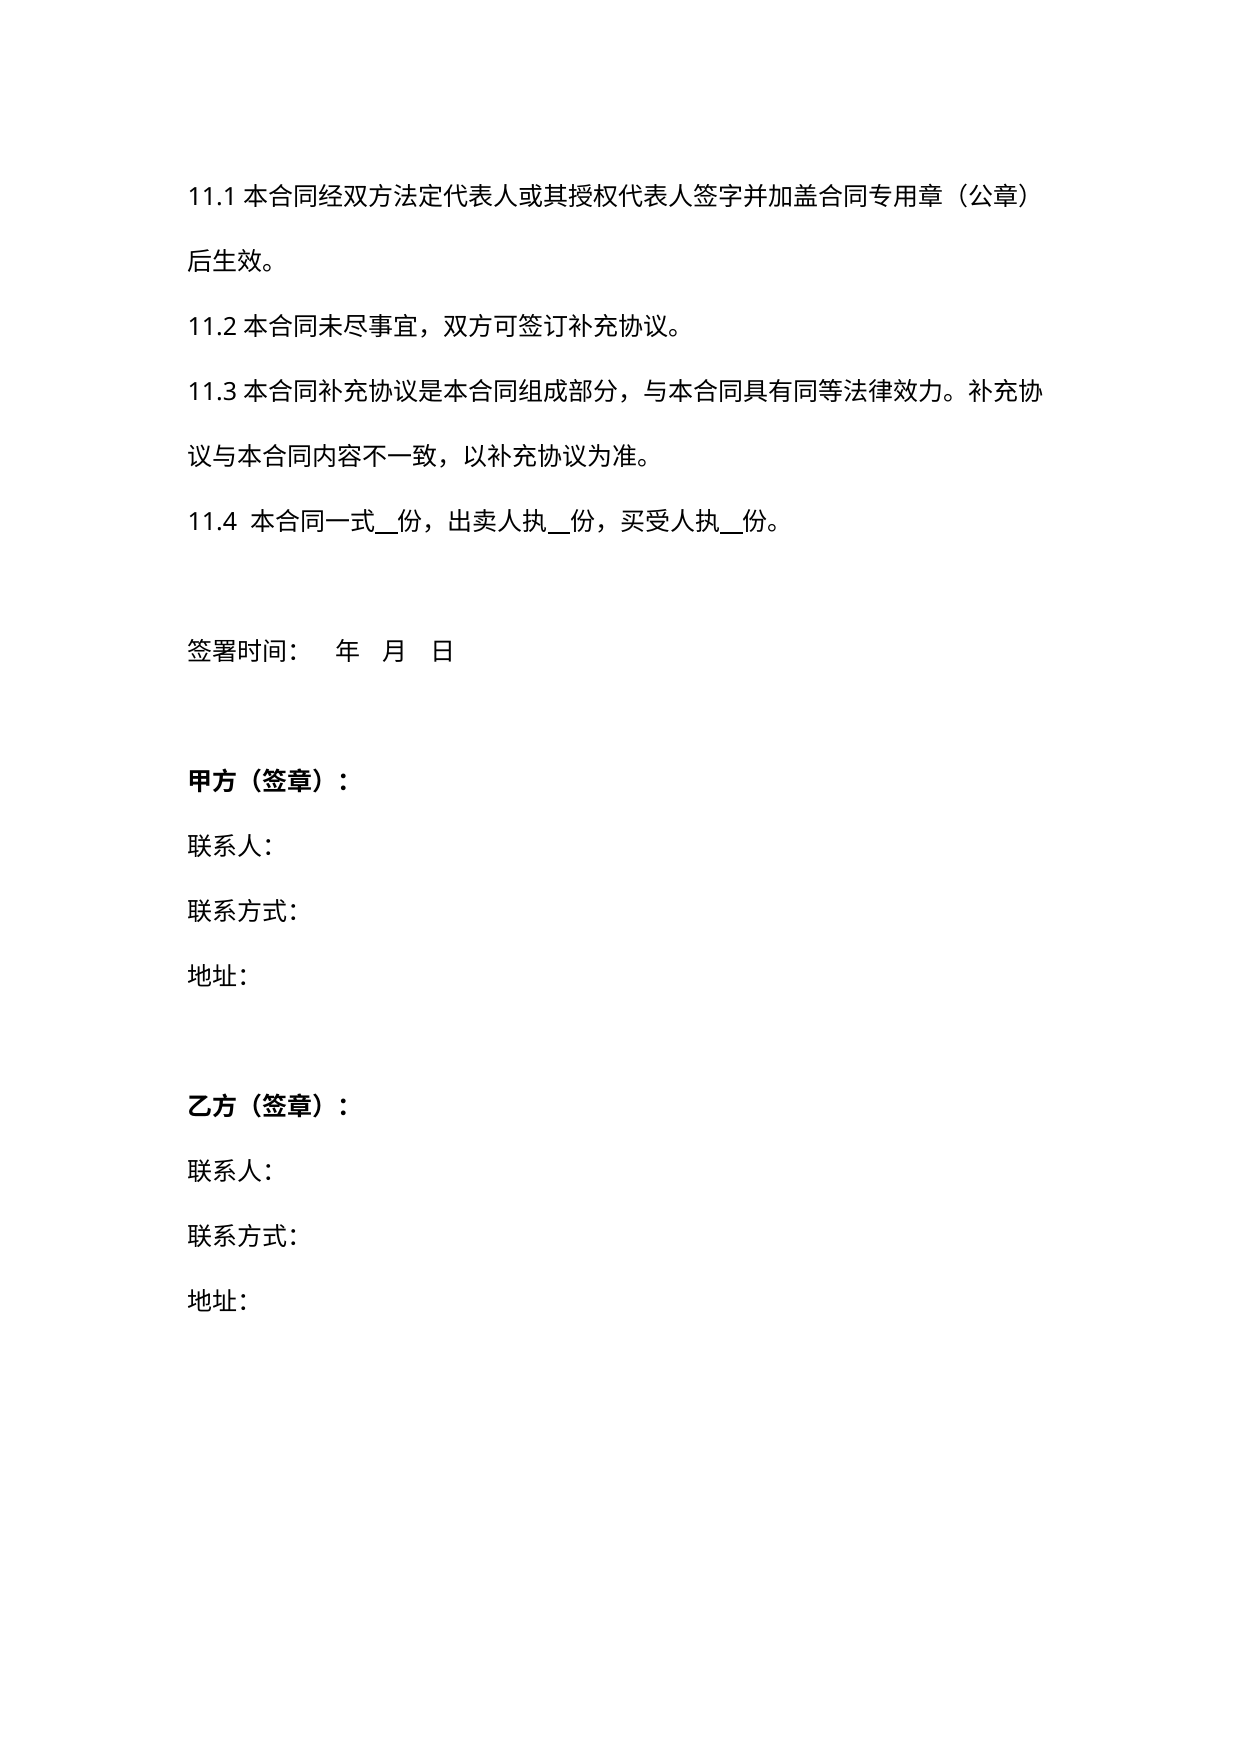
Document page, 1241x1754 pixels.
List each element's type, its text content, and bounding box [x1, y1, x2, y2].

text 地址： [187, 942, 1053, 1007]
text 联系人： [187, 812, 1053, 877]
text 联系方式： [187, 1202, 1053, 1267]
text 11.4 本合同一式 份，出卖人执 份，买受人执 份。 [187, 487, 1053, 552]
text 联系方式： [187, 877, 1053, 942]
text 11.3 本合同补充协议是本合同组成部分，与本合同具有同等法律效力。补充协议与本合同内容不一致，以补充协议为准。 [187, 357, 1053, 487]
text 甲方（签章）： [187, 747, 1053, 812]
text 11.1 本合同经双方法定代表人或其授权代表人签字并加盖合同专用章（公章）后生效。 [187, 162, 1053, 292]
text 乙方（签章）： [187, 1072, 1053, 1137]
text 联系人： [187, 1137, 1053, 1202]
text 11.2 本合同未尽事宜，双方可签订补充协议。 [187, 292, 1053, 357]
text 签署时间： 年 月 日 [187, 617, 1053, 682]
text 地址： [187, 1267, 1053, 1332]
